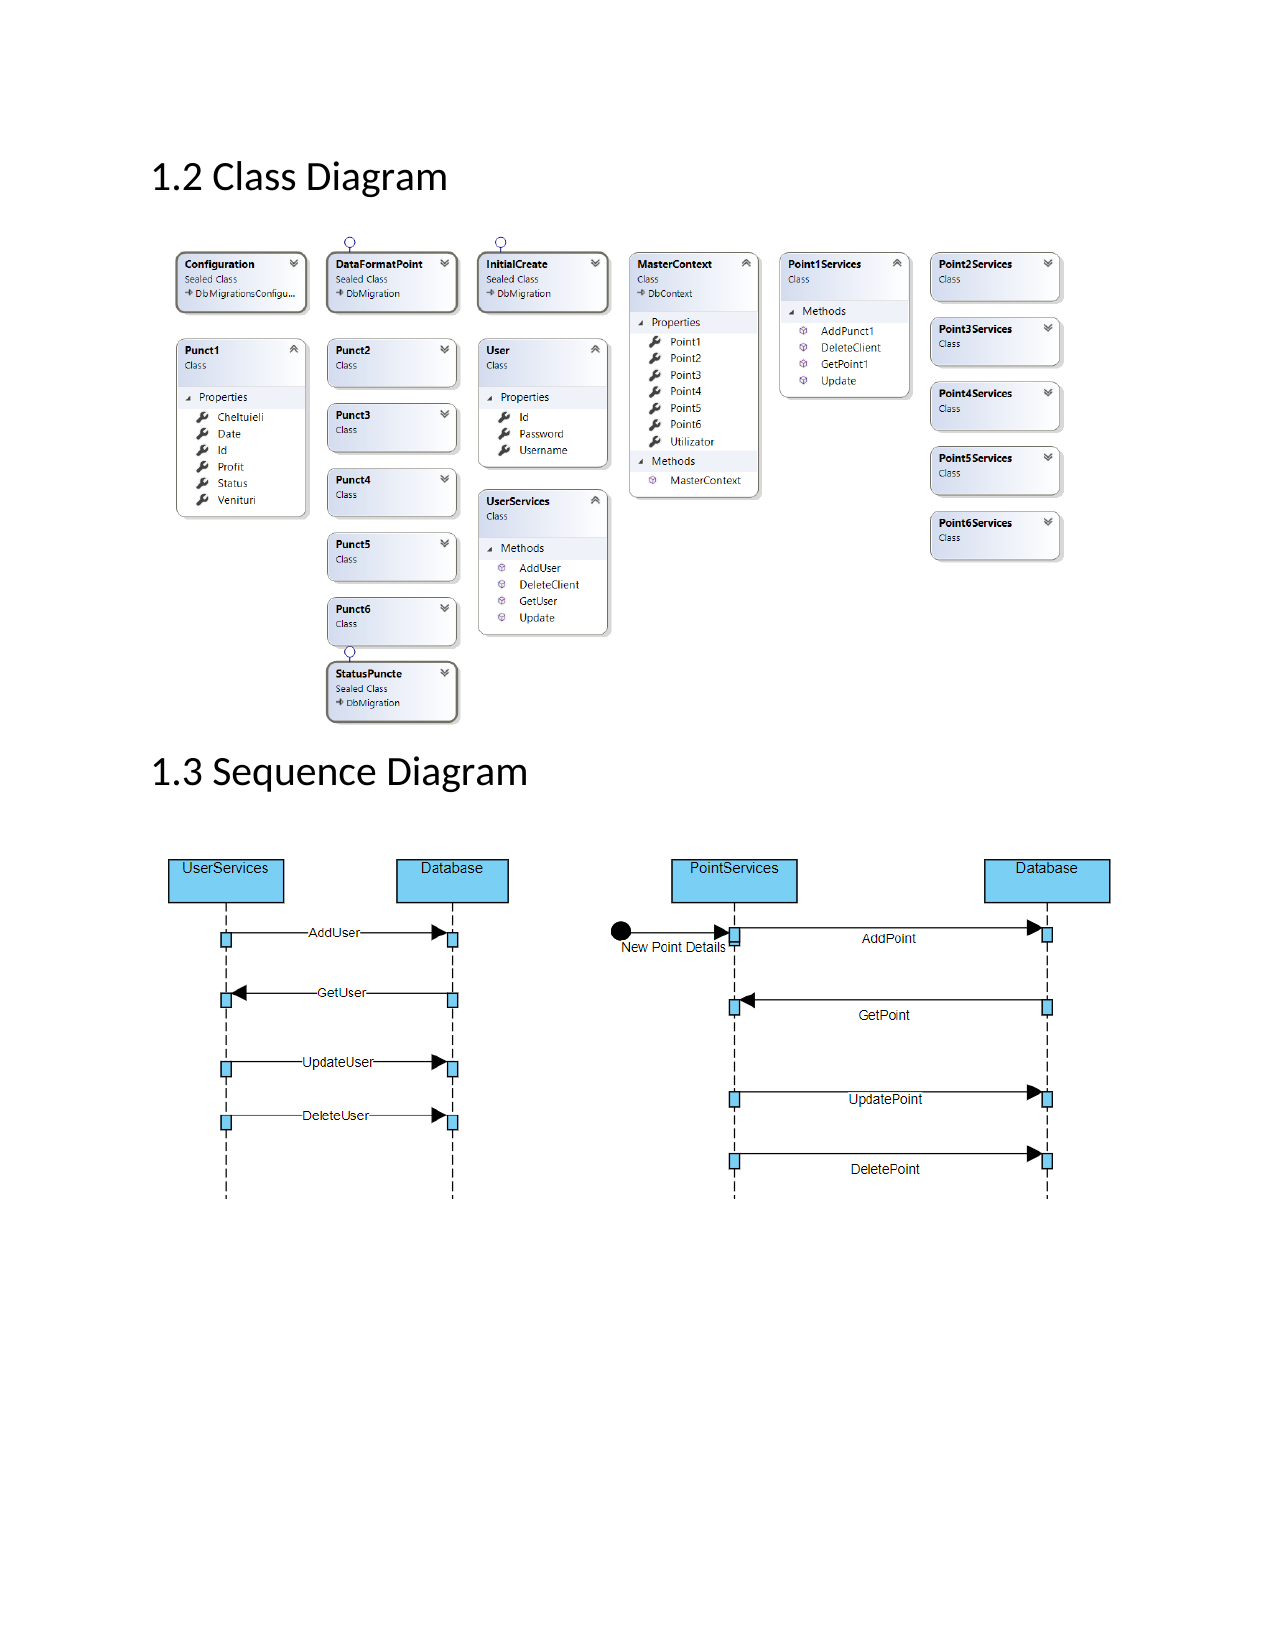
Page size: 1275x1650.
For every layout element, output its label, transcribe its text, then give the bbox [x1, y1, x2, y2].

text 1.3 Sequence Diagram [150, 745, 1125, 796]
picture [150, 221, 1125, 726]
text 1.2 Class Diagram [150, 150, 1125, 201]
picture [150, 816, 1125, 1235]
